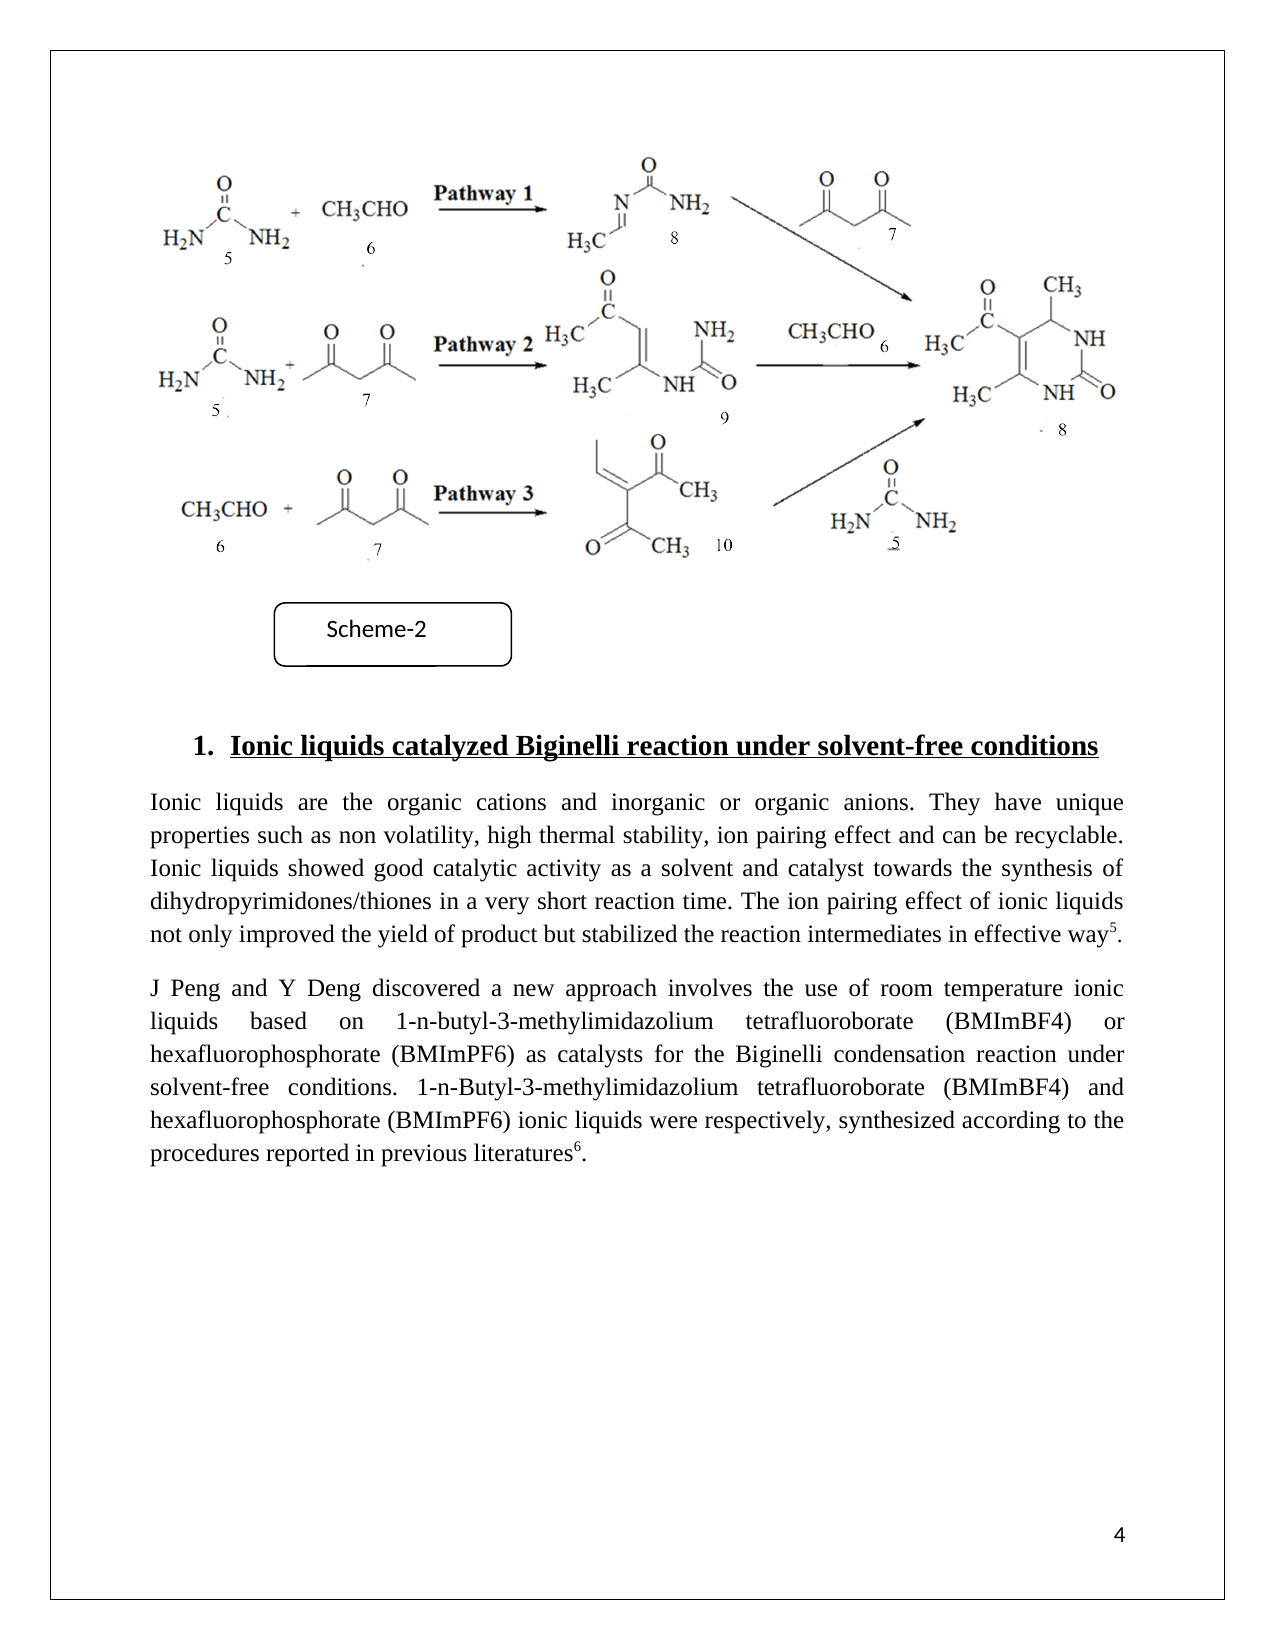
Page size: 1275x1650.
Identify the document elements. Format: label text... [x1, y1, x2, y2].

text J Peng and Y Deng discovered a new approach involves the use of room temperature ionic liquids based on 1-n-butyl-3-methylimidazolium tetrafluoroborate (BMImBF4) or hexafluorophosphorate (BMImPF6) as catalysts for the Biginelli condensation reaction under solvent-free conditions. 1-n-Butyl-3-methylimidazolium tetrafluoroborate (BMImBF4) and hexafluorophosphorate (BMImPF6) ionic liquids were respectively, synthesized according to the procedures reported in previous literatures6. [150, 973, 1125, 1167]
text Ionic liquids are the organic cations and inorganic or organic anions. They have unique properties such as non volatility, high thermal stability, ion pairing effect and can be recyclable. Ionic liquids showed good catalytic activity as a solvent and catalyst towards the synthesis of dihydropyrimidones/thiones in a very short reaction time. The ion pairing effect of ionic liquids not only improved the yield of product but stabilized the reaction intermediates in effective way5. [150, 787, 1125, 948]
picture [150, 150, 1125, 595]
list Ionic liquids catalyzed Biginelli reaction under solvent-free conditions [192, 728, 1125, 761]
